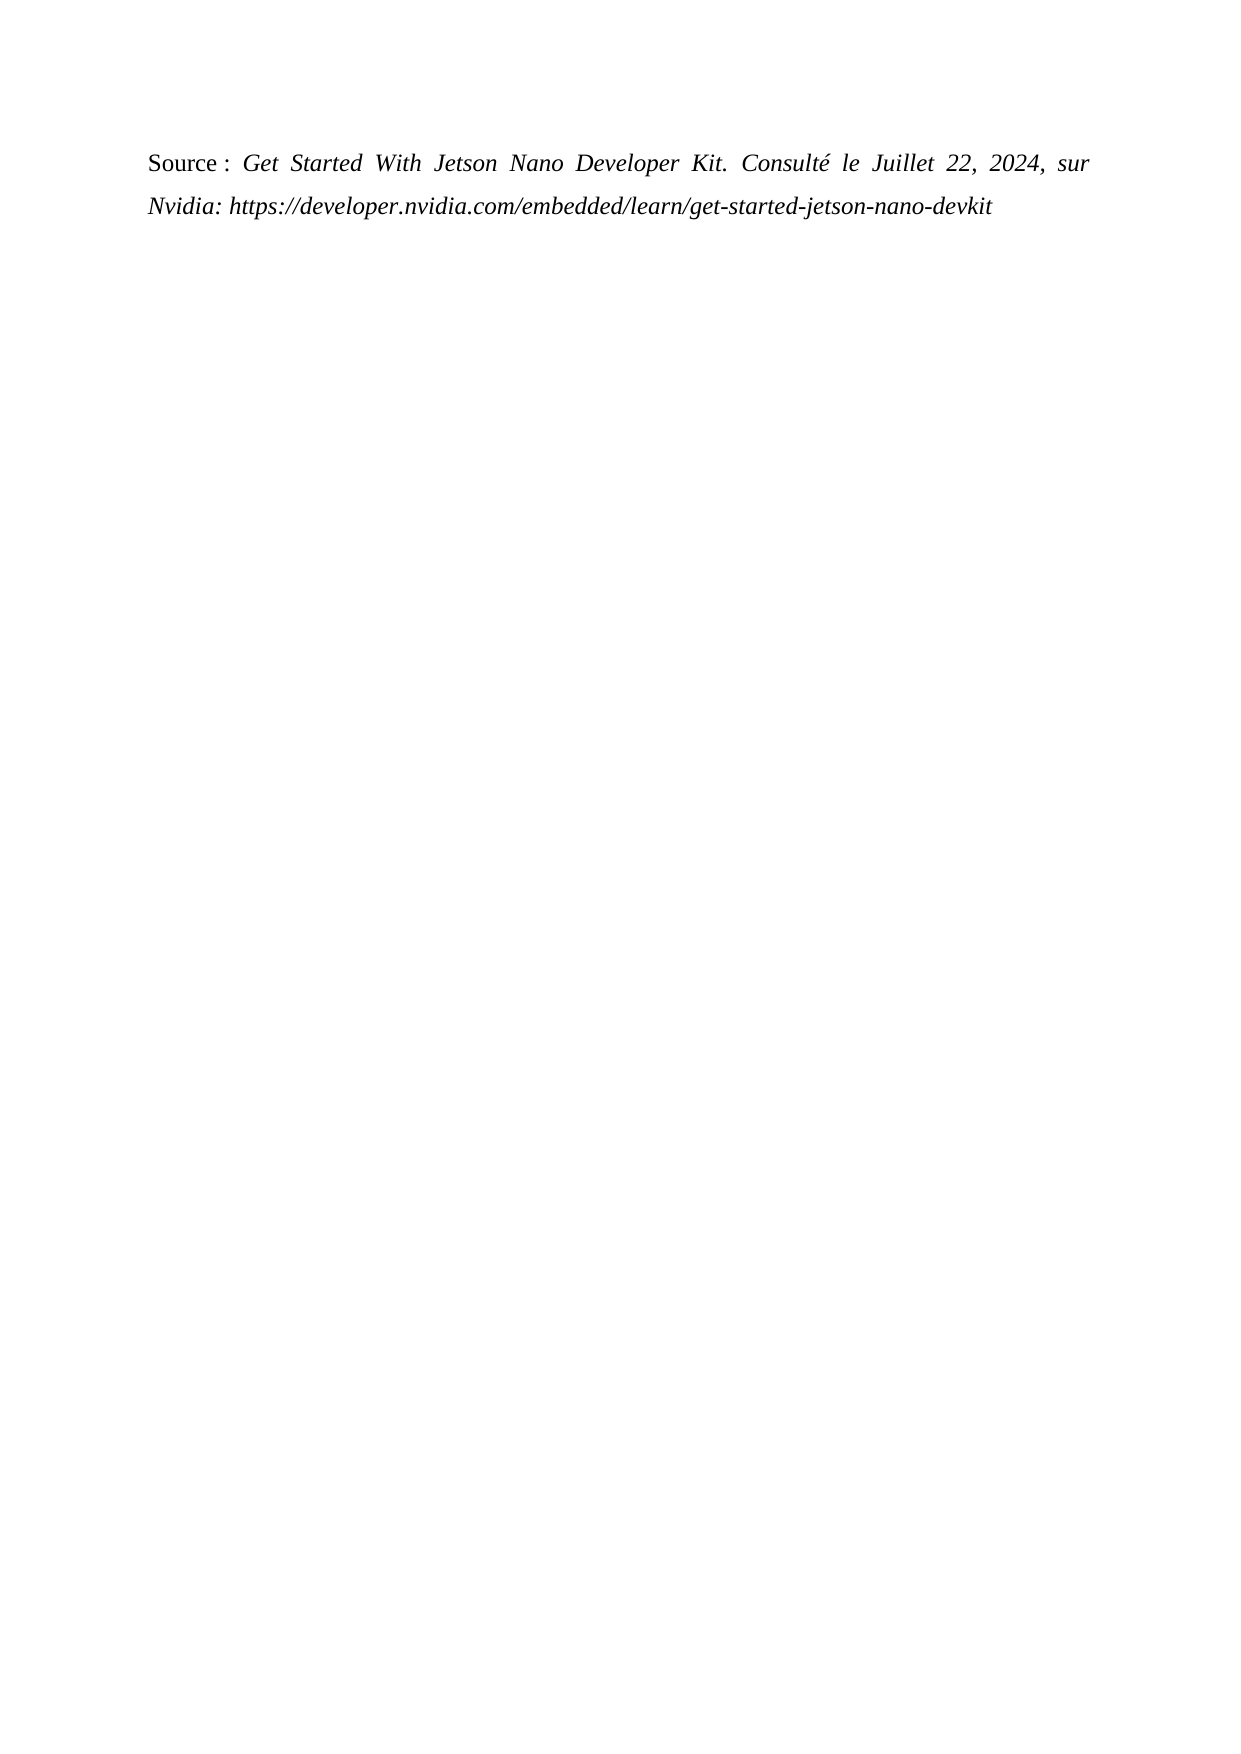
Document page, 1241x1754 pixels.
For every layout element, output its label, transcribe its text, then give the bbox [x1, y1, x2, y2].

text Source : Get Started With Jetson Nano Developer Kit. Consulté le Juillet 22, 2024, sur Nvidia: https://developer.nvidia.com/embedded/learn/get-started-jetson-nano-devkit [148, 148, 1093, 219]
